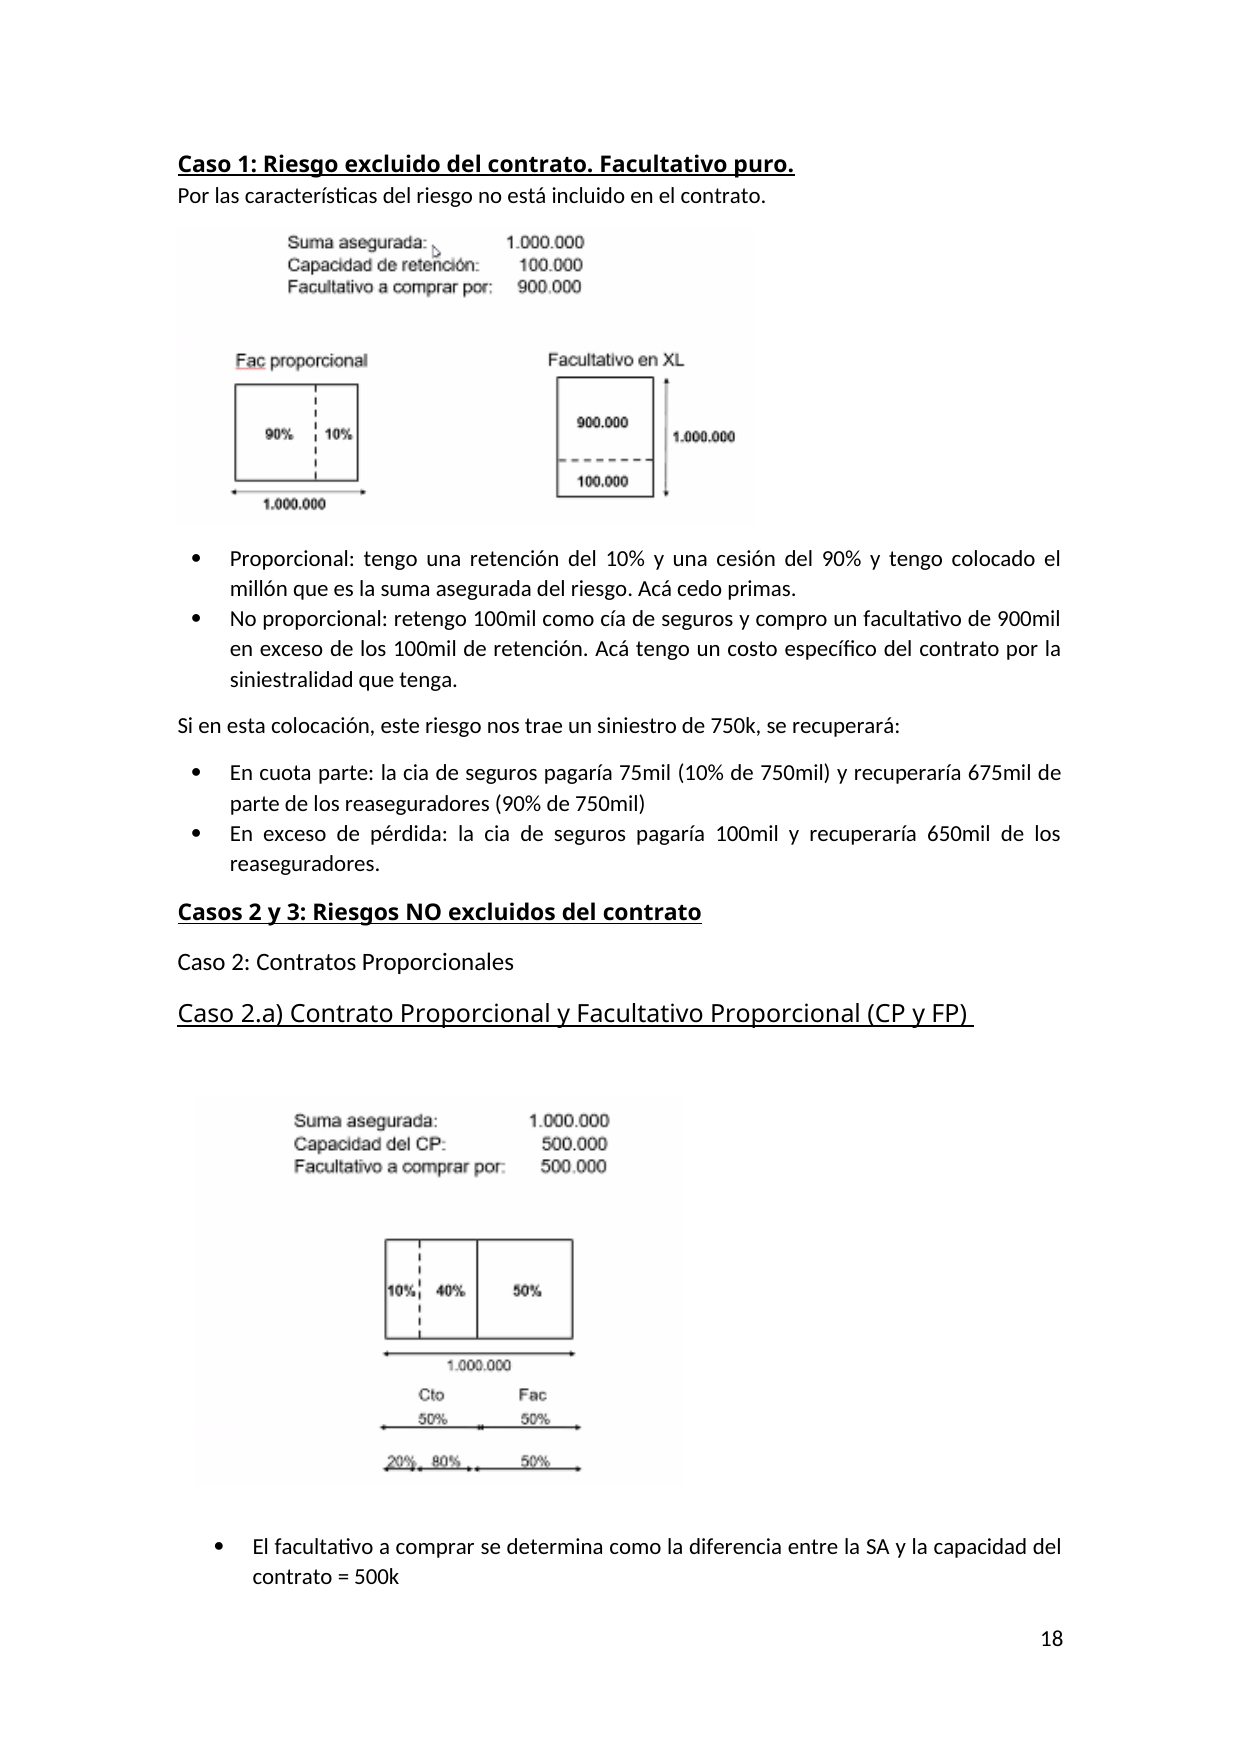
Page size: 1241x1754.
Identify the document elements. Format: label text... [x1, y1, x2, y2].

text Casos 2 y 3: Riesgos NO excluidos del contrato [177, 896, 1063, 927]
list Proporcional: tengo una retención del 10% y una cesión del 90% y tengo colocado el millón que es la suma asegurada del riesgo. Acá cedo primas. [192, 544, 1063, 602]
list En exceso de pérdida: la cia de seguros pagaría 100mil y recuperaría 650mil de los reaseguradores. [192, 819, 1063, 877]
text Si en esta colocación, este riesgo nos trae un siniestro de 750k, se recuperará: [177, 712, 1063, 740]
list No proporcional: retengo 100mil como cía de seguros y compro un facultativo de 900mil en exceso de los 100mil de retención. Acá tengo un costo específico del contrato por la siniestralidad que tenga. [192, 604, 1063, 693]
list En cuota parte: la cia de seguros pagaría 75mil (10% de 750mil) y recuperaría 675mil de parte de los reaseguradores (90% de 750mil) [192, 758, 1063, 817]
picture [177, 228, 756, 526]
picture [195, 1095, 684, 1486]
list El facultativo a comprar se determina como la diferencia entre la SA y la capacidad del contrato = 500k [215, 1532, 1063, 1590]
subtitle Caso 1: Riesgo excluido del contrato. Facultativo puro. [177, 148, 1063, 179]
subtitle Caso 2.a) Contrato Proporcional y Facultativo Proporcional (CP y FP) [177, 996, 1063, 1030]
text Por las características del riesgo no está incluido en el contrato. [177, 181, 1063, 209]
text Caso 2: Contratos Proporcionales [177, 946, 1063, 977]
